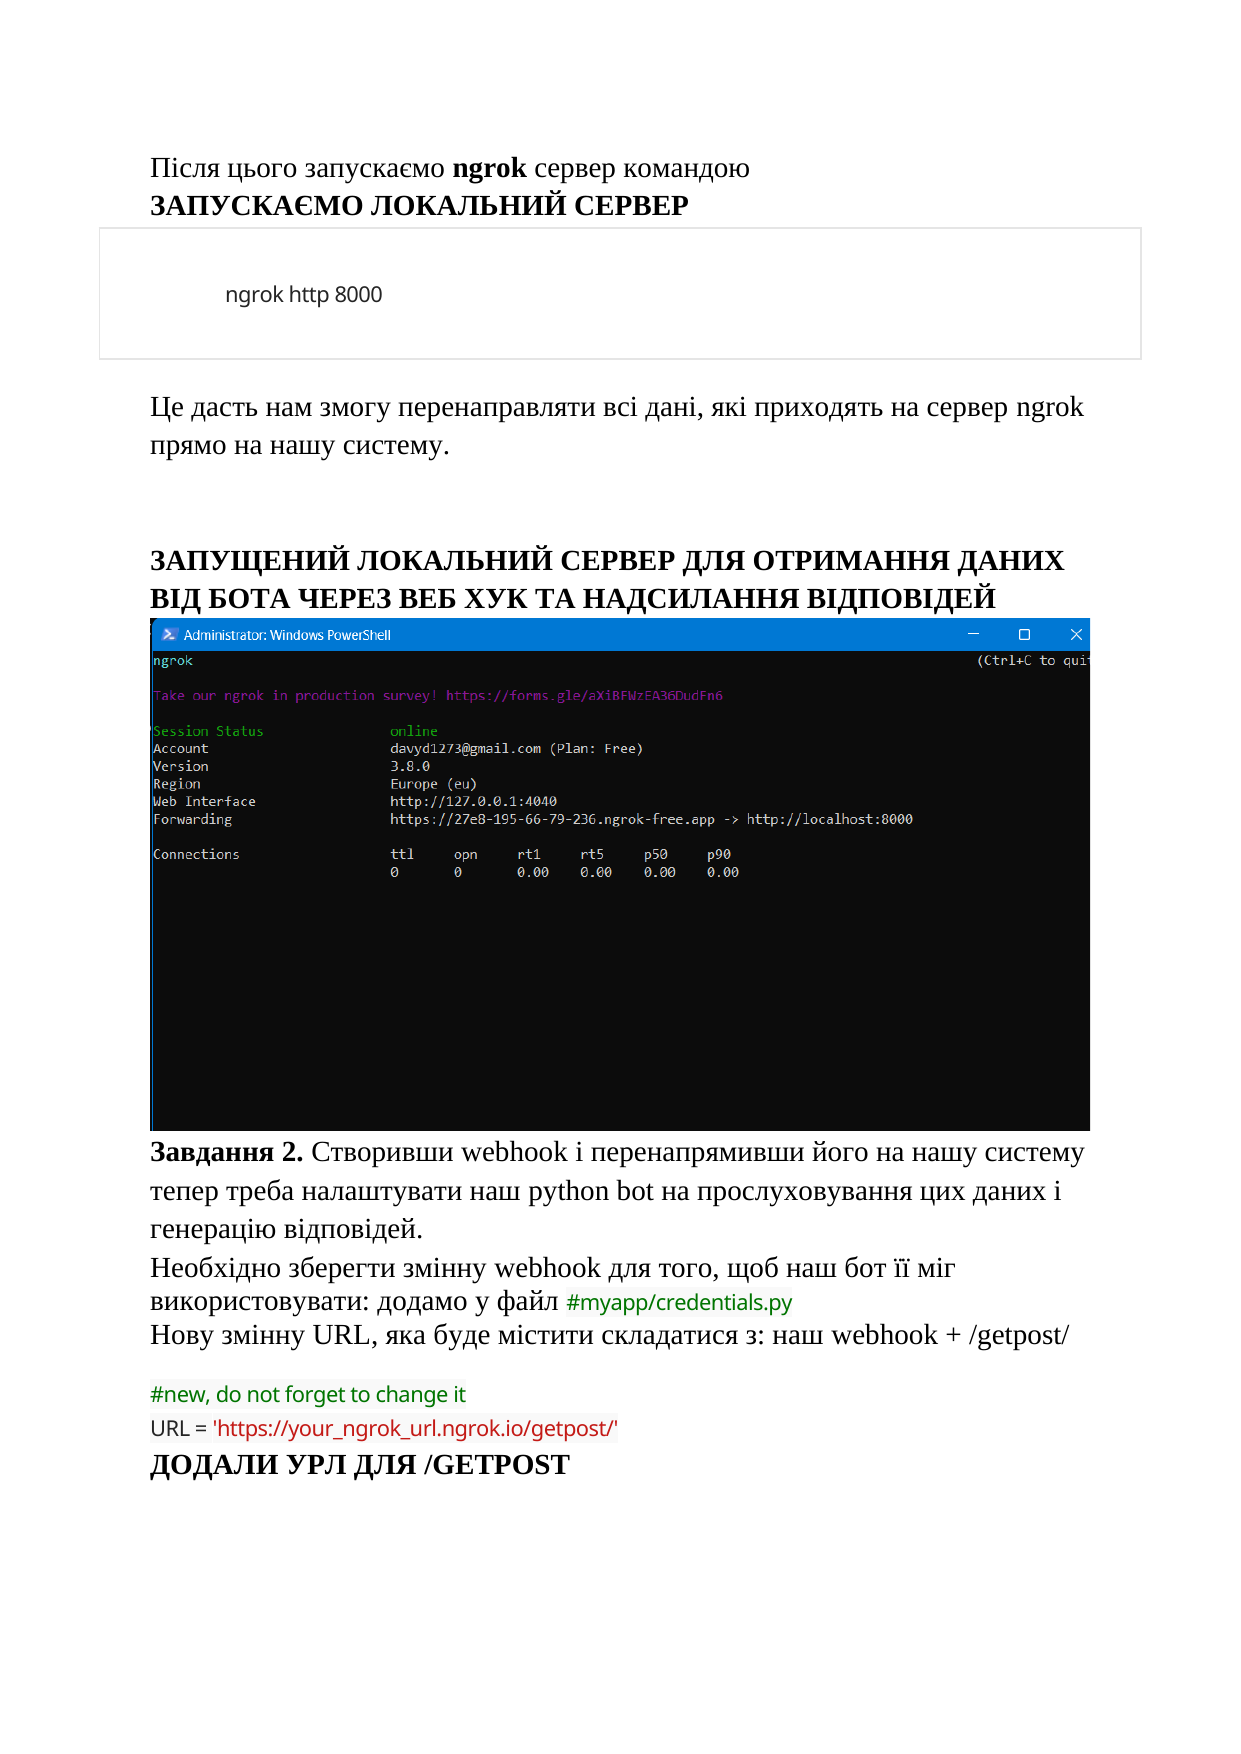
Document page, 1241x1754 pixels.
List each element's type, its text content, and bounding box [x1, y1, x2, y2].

text Після цього запускаємо ngrok сервер командою ЗАПУСКАЄМО ЛОКАЛЬНИЙ СЕРВЕР [150, 150, 1090, 222]
text ngrok http 8000 [100, 229, 1140, 358]
text ДОДАЛИ УРЛ ДЛЯ /GETPOST [150, 1447, 1090, 1481]
text Завдання 2. Створивши webhook і перенапрямивши його на нашу систему тепер треба налаштувати наш python bot на прослуховування цих даних і генерацію відповідей. [150, 1134, 1090, 1245]
text ЗАПУЩЕНИЙ ЛОКАЛЬНИЙ СЕРВЕР ДЛЯ ОТРИМАННЯ ДАНИХ ВІД БОТА ЧЕРЕЗ ВЕБ ХУК ТА НАДСИЛАННЯ ВІДПОВІДЕЙ [150, 543, 1090, 618]
text Необхідно зберегти змінну webhook для того, щоб наш бот її міг використовувати: додамо у файл #myapp/credentials.py [150, 1250, 1090, 1317]
text #new, do not forget to change it URL = 'https://your_ngrok_url.ngrok.io/getpost/' [150, 1379, 1090, 1443]
text Нову змінну URL, яка буде містити складатися з: наш webhook + /getpost/ [150, 1317, 1090, 1350]
picture [150, 618, 1091, 1131]
text Це дасть нам змогу перенаправляти всі дані, які приходять на сервер ngrok прямо на нашу систему. [150, 389, 1090, 461]
